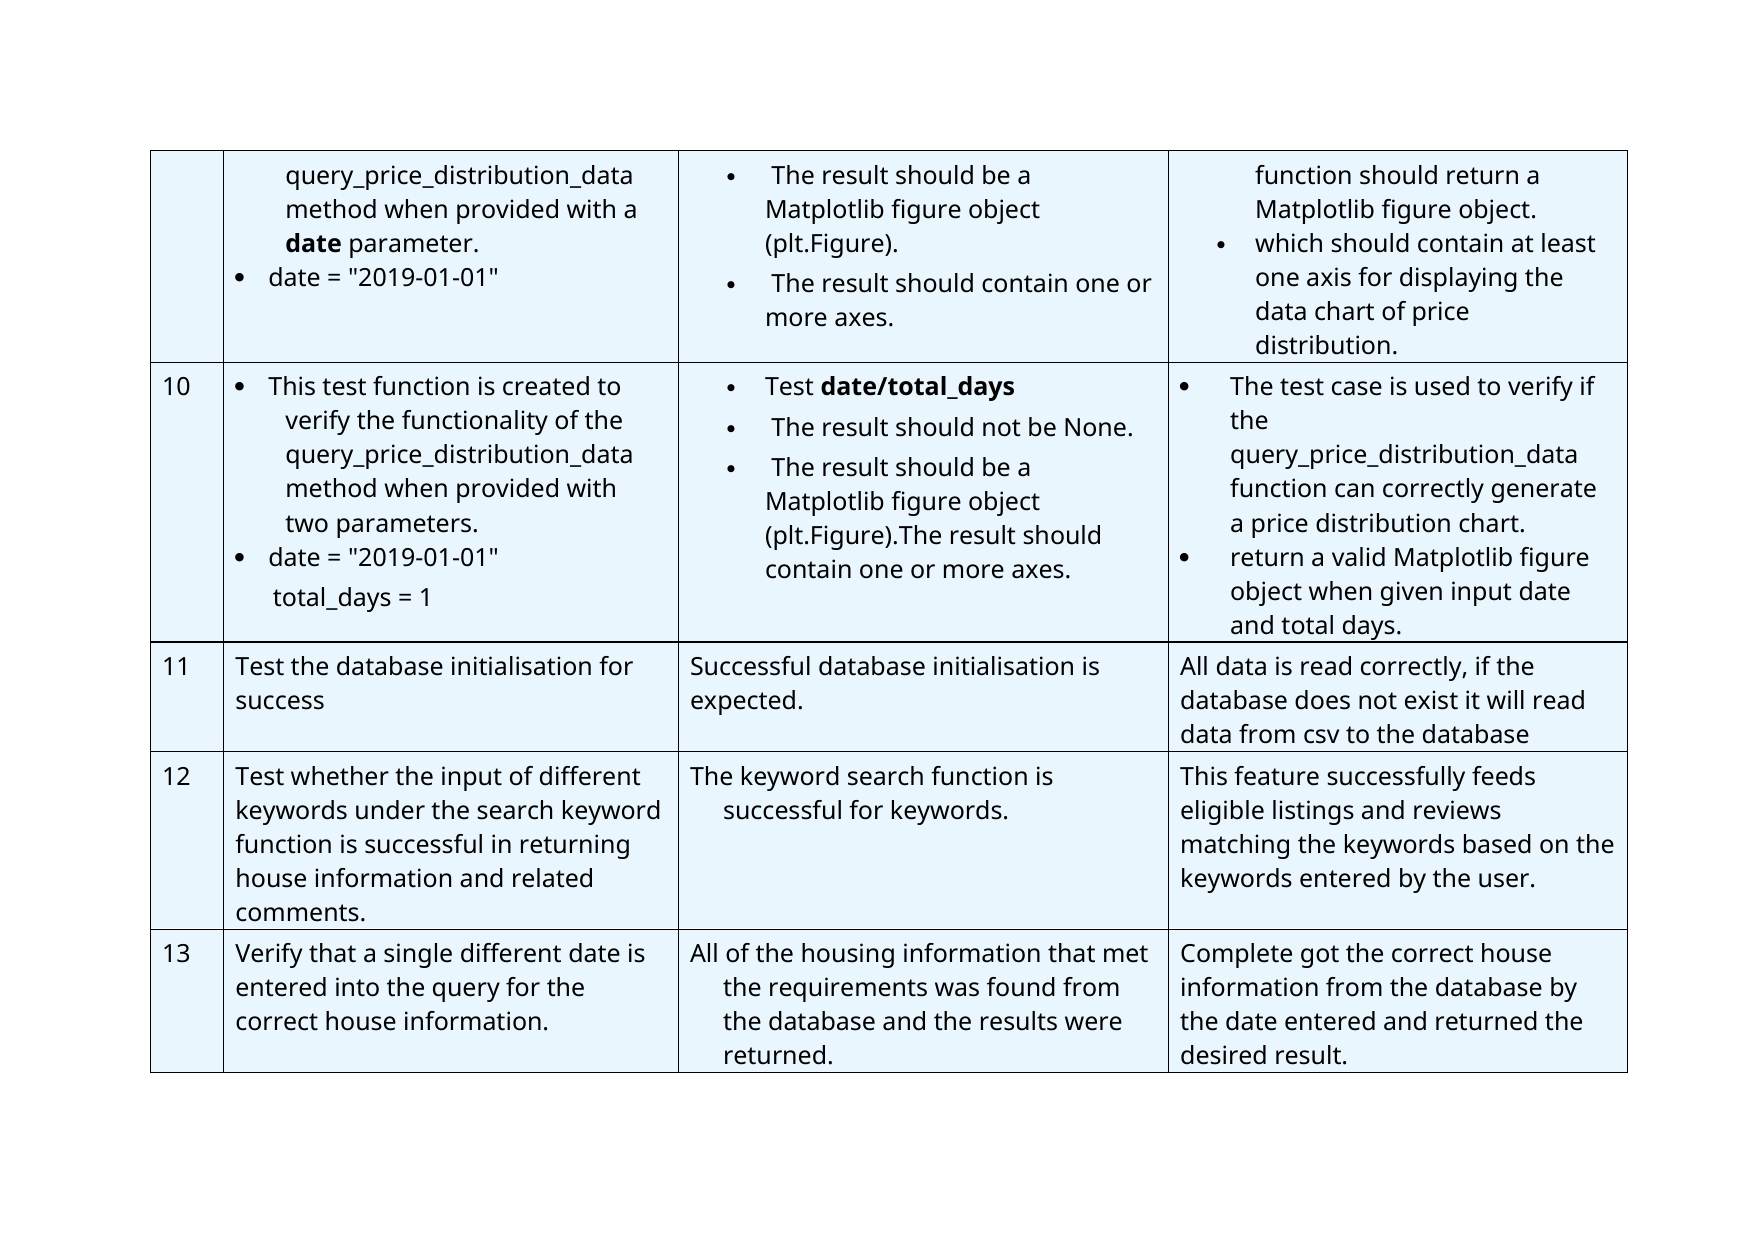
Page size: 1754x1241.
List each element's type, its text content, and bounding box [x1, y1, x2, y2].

table_cell This feature successfully feeds eligible listings and reviews matching the keywords based on the keywords entered by the user. [1169, 752, 1627, 928]
table_cell The keyword search function is successful for keywords. [679, 752, 1168, 928]
table_cell 9 [151, 151, 223, 362]
table_cell 13 [151, 930, 223, 1072]
table_cell 12 [151, 752, 223, 928]
table_cell Test the database initialisation for success [224, 643, 678, 751]
table_cell 10 [151, 363, 223, 641]
table_cell This test function is created to verify the functionality of the query_price_distribution_data method when provided with two parameters. date = "2019-01-01" total_days = 1 [224, 363, 678, 641]
table_cell All of the housing information that met the requirements was found from the database and the results were returned. [679, 930, 1168, 1072]
table_cell The test case is used to verify if the query_price_distribution_data function can correctly generate a price distribution chart. return a valid Matplotlib figure object when given input date and total days. [1169, 363, 1627, 641]
table_cell Verify that a single different date is entered into the query for the correct house information. [224, 930, 678, 1072]
table_cell All data is read correctly, if the database does not exist it will read data from csv to the database [1169, 643, 1627, 751]
table_cell Complete got the correct house information from the database by the date entered and returned the desired result. [1169, 930, 1627, 1072]
table_cell Test whether the input of different keywords under the search keyword function is successful in returning house information and related comments. [224, 752, 678, 928]
table_cell Test date/total_days The result should not be None. The result should be a Matplotlib figure object (plt.Figure).The result should contain one or more axes. [679, 363, 1168, 641]
table_cell 11 [151, 643, 223, 751]
table_cell Successful database initialisation is expected. [679, 643, 1168, 751]
